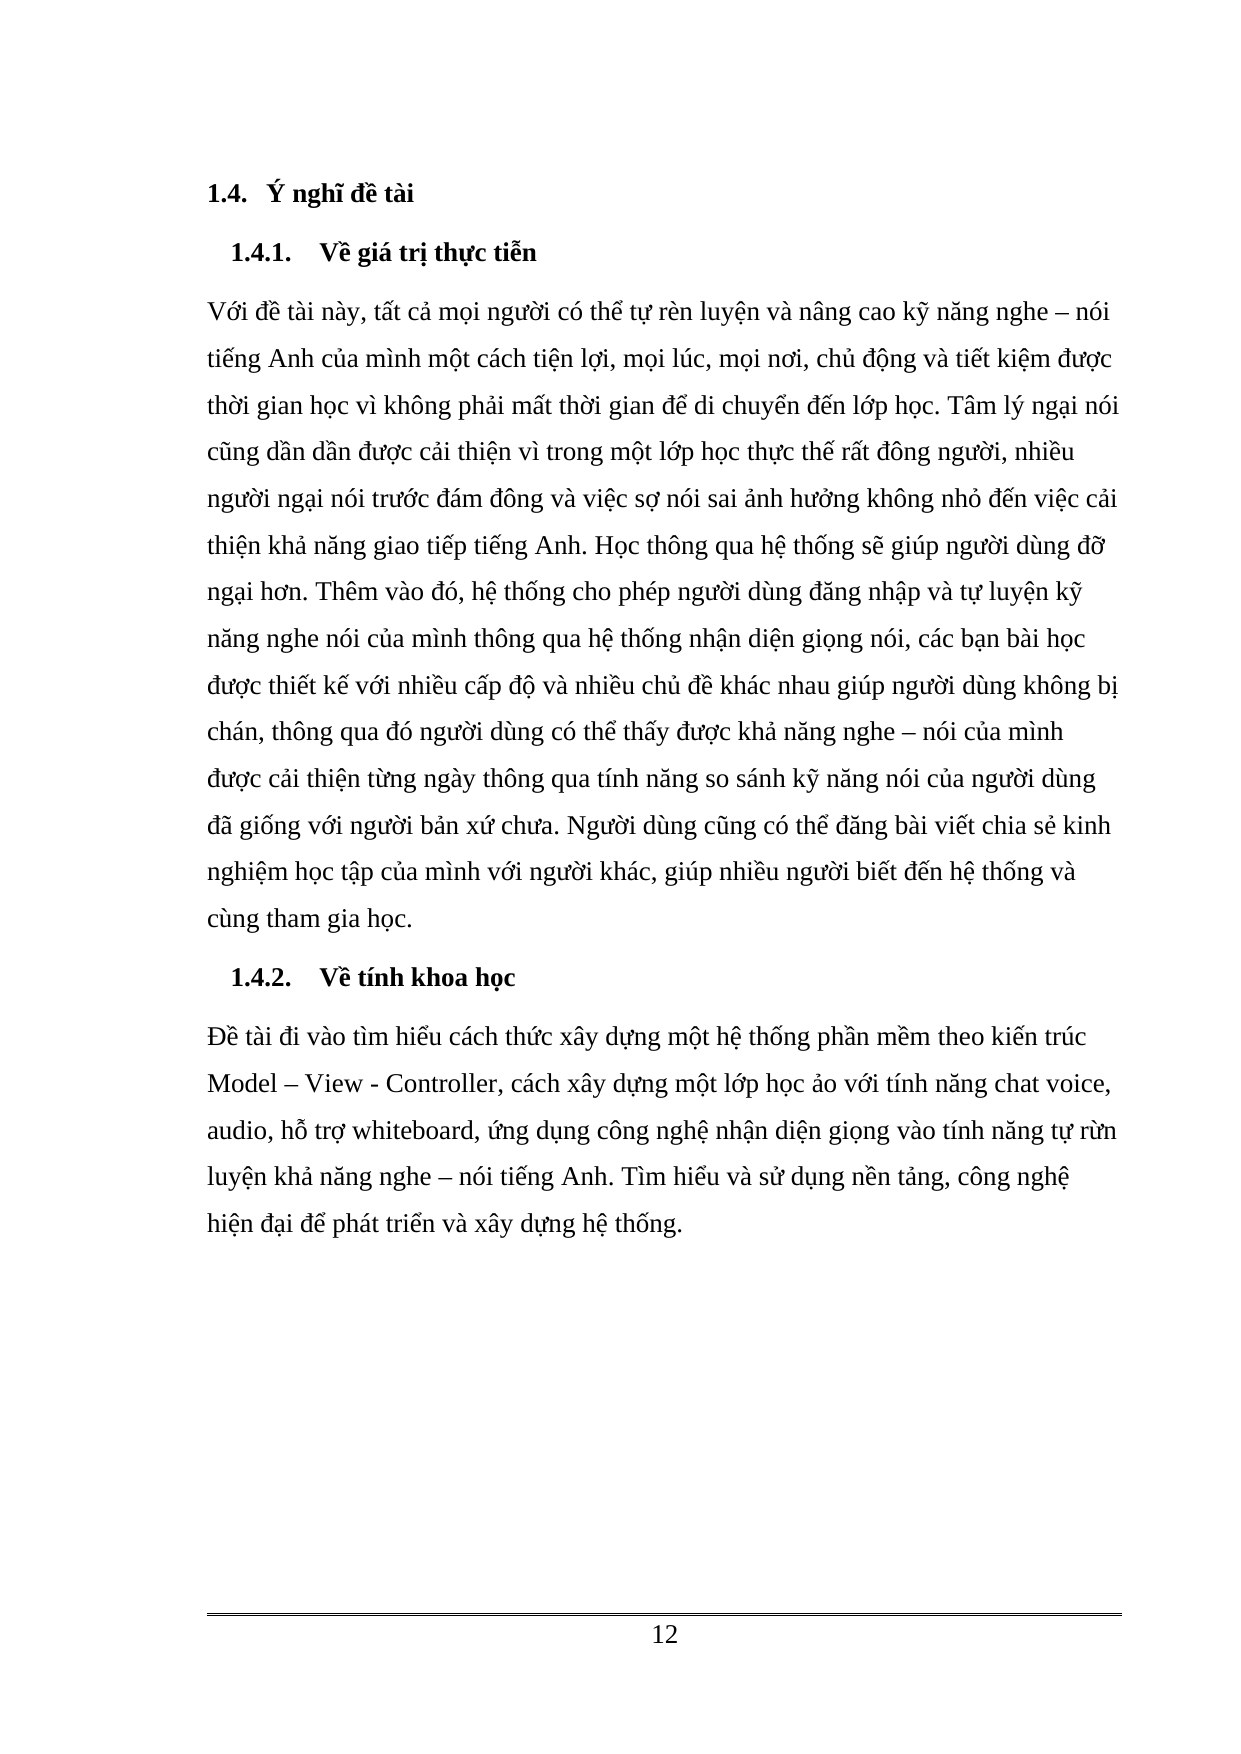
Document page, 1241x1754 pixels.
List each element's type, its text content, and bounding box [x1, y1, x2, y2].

text Với đề tài này, tất cả mọi người có thể tự rèn luyện và nâng cao kỹ năng nghe – nói tiếng Anh của mình một cách tiện lợi, mọi lúc, mọi nơi, chủ động và tiết kiệm được thời gian học vì không phải mất thời gian để di chuyển đến lớp học. Tâm lý ngại nói cũng dần dần được cải thiện vì trong một lớp học thực thế rất đông người, nhiều người ngại nói trước đám đông và việc sợ nói sai ảnh hưởng không nhỏ đến việc cải thiện khả năng giao tiếp tiếng Anh. Học thông qua hệ thống sẽ giúp người dùng đỡ ngại hơn. Thêm vào đó, hệ thống cho phép người dùng đăng nhập và tự luyện kỹ năng nghe nói của mình thông qua hệ thống nhận diện giọng nói, các bạn bài học được thiết kế với nhiều cấp độ và nhiều chủ đề khác nhau giúp người dùng không bị chán, thông qua đó người dùng có thể thấy được khả năng nghe – nói của mình được cải thiện từng ngày thông qua tính năng so sánh kỹ năng nói của người dùng đã giống với người bản xứ chưa. Người dùng cũng có thể đăng bài viết chia sẻ kinh nghiệm học tập của mình với người khác, giúp nhiều người biết đến hệ thống và cùng tham gia học. [207, 296, 1122, 933]
subtitle Về giá trị thực tiễn [230, 236, 1122, 267]
subtitle Ý nghĩ đề tài [207, 177, 1122, 208]
text Đề tài đi vào tìm hiểu cách thức xây dựng một hệ thống phần mềm theo kiến trúc Model – View - Controller, cách xây dựng một lớp học ảo với tính năng chat voice, audio, hỗ trợ whiteboard, ứng dụng công nghệ nhận diện giọng vào tính năng tự rừn luyện khả năng nghe – nói tiếng Anh. Tìm hiểu và sử dụng nền tảng, công nghệ hiện đại để phát triển và xây dựng hệ thống. [207, 1021, 1122, 1238]
subtitle Về tính khoa học [230, 961, 1122, 992]
